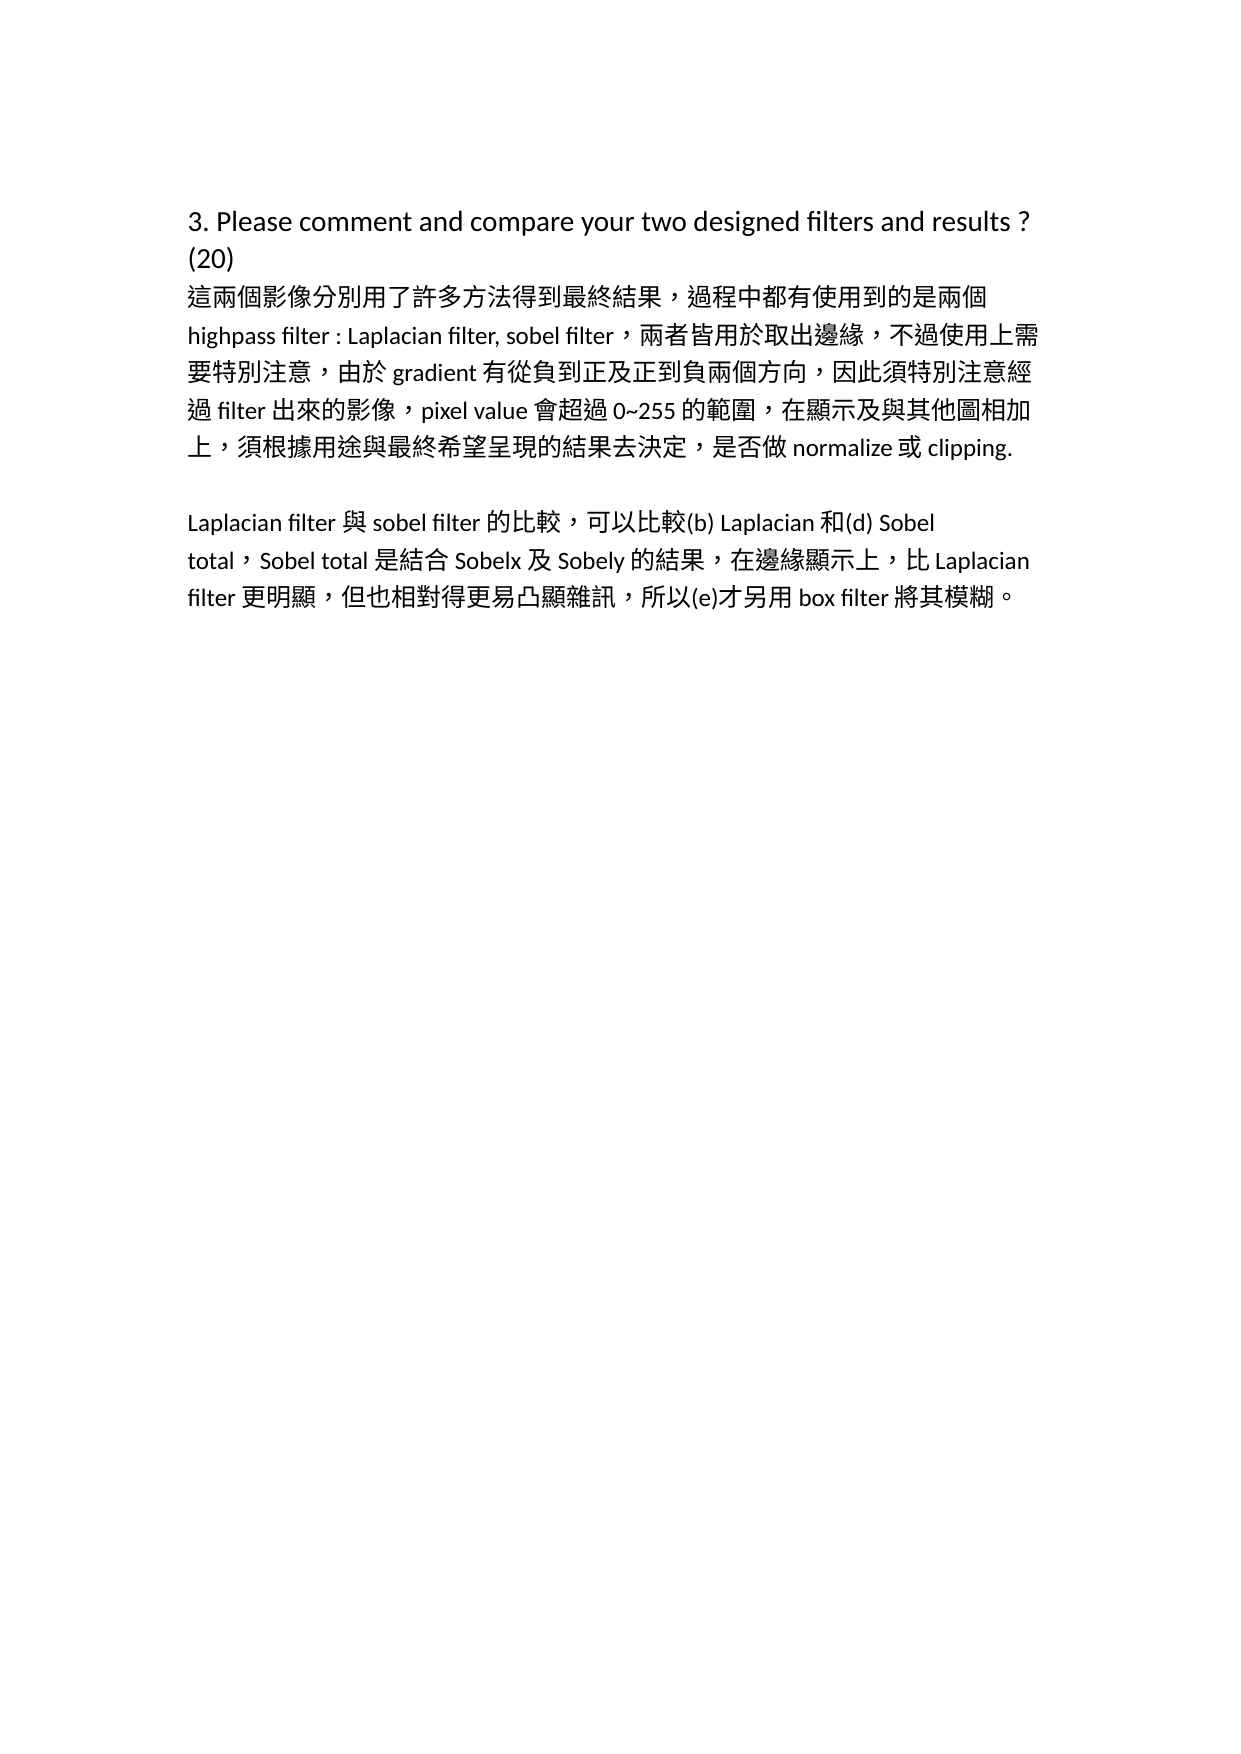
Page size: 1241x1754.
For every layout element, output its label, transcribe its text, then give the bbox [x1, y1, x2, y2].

text Laplacian filter 與 sobel filter 的比較，可以比較(b) Laplacian和(d) Sobel total，Sobel total 是結合 Sobelx 及 Sobely的結果，在邊緣顯示上，比Laplacian filter更明顯，但也相對得更易凸顯雜訊，所以(e)才另用box filter將其模糊。 [187, 502, 1053, 614]
text 這兩個影像分別用了許多方法得到最終結果，過程中都有使用到的是兩個highpass filter : Laplacian filter, sobel filter，兩者皆用於取出邊緣，不過使用上需要特別注意，由於gradient有從負到正及正到負兩個方向，因此須特別注意經過filter出來的影像，pixel value會超過0~255的範圍，在顯示及與其他圖相加上，須根據用途與最終希望呈現的結果去決定，是否做normalize或clipping. [187, 277, 1053, 464]
text 3. Please comment and compare your two designed filters and results ? (20) [187, 202, 1053, 277]
